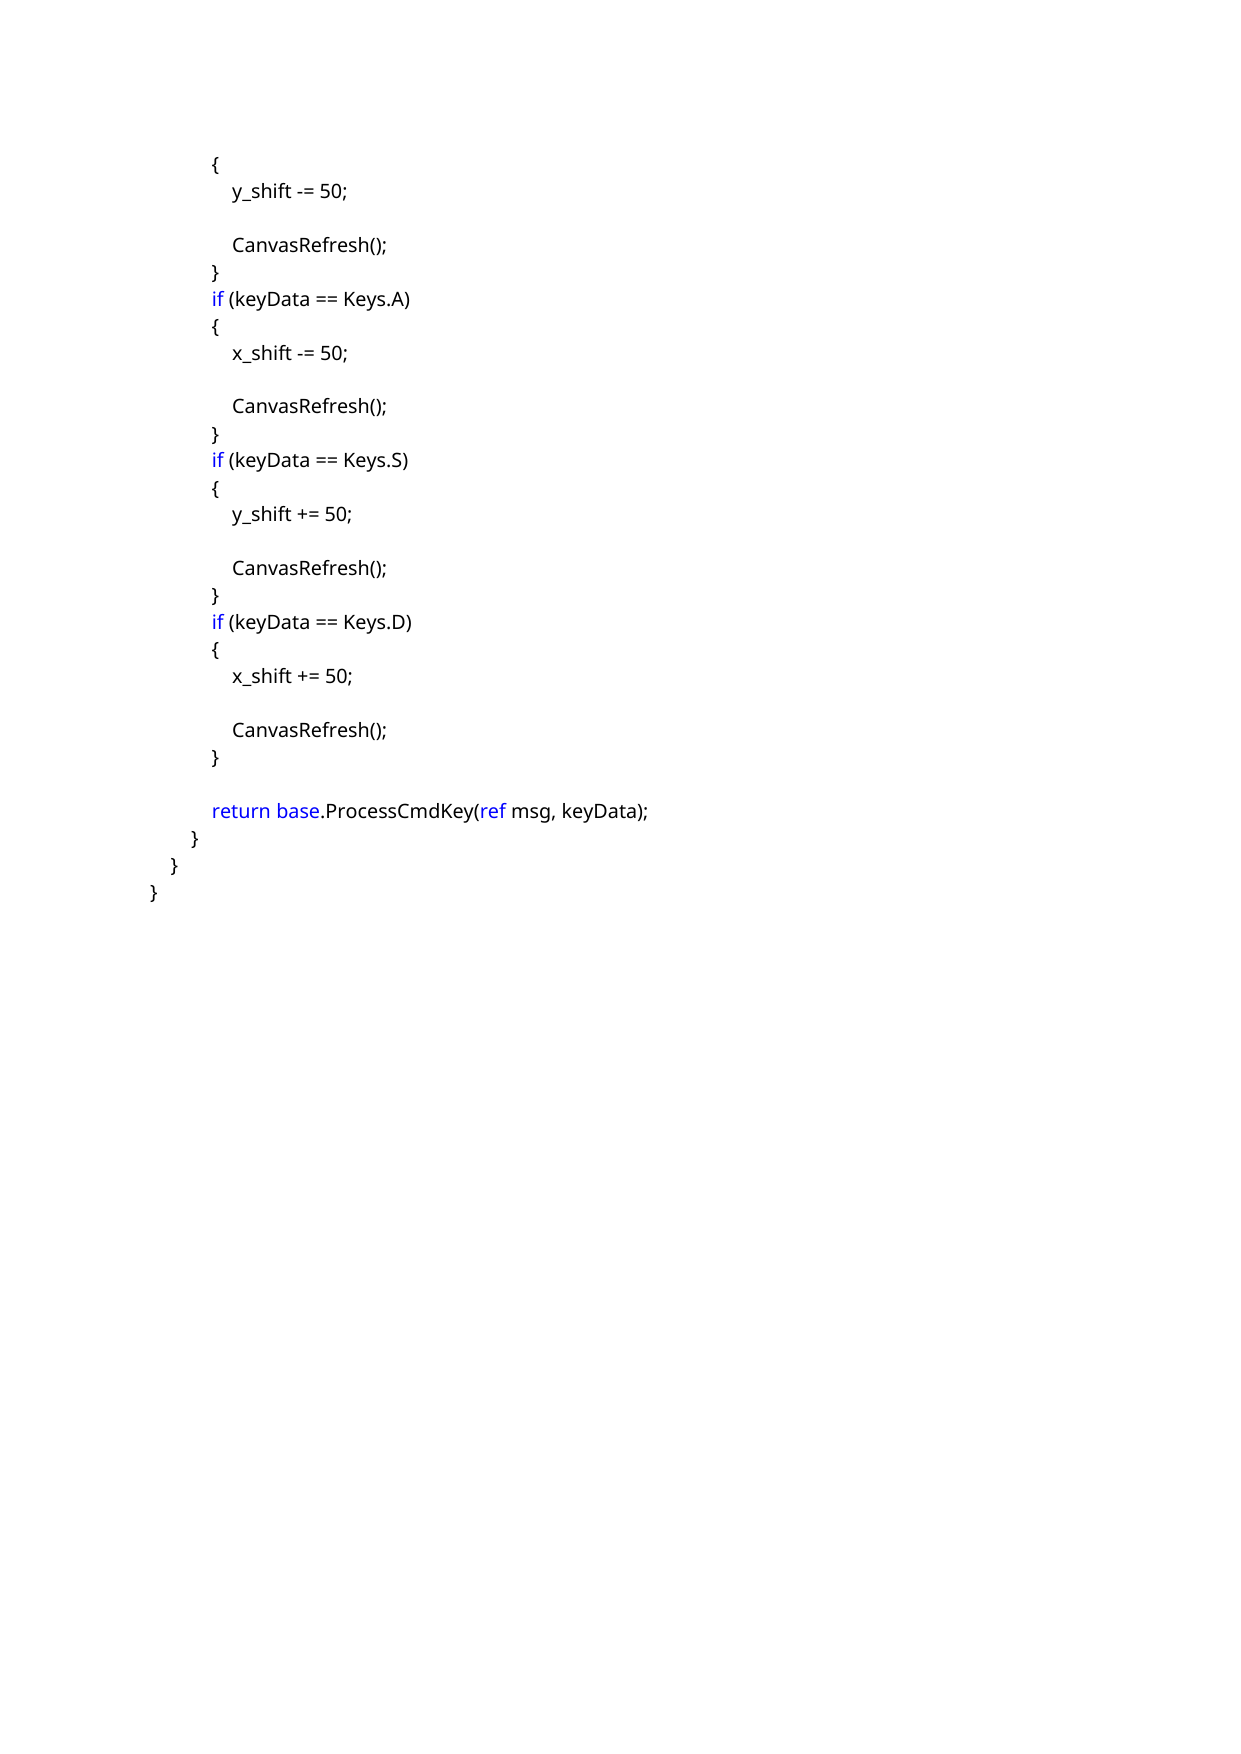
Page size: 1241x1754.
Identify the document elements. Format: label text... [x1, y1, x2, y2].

text y_shift -= 50; [150, 177, 1090, 204]
text } [150, 824, 1090, 851]
text if (keyData == Keys.S) [150, 447, 1090, 474]
text } [150, 878, 1090, 905]
text } [150, 851, 1090, 878]
text } [150, 258, 1090, 285]
text { [150, 474, 1090, 501]
text x_shift += 50; [150, 663, 1090, 689]
text CanvasRefresh(); [150, 717, 1090, 743]
text CanvasRefresh(); [150, 231, 1090, 258]
text y_shift += 50; [150, 501, 1090, 528]
text { [150, 150, 1090, 177]
text { [150, 312, 1090, 339]
text CanvasRefresh(); [150, 555, 1090, 582]
text if (keyData == Keys.A) [150, 285, 1090, 312]
text { [150, 636, 1090, 663]
text if (keyData == Keys.D) [150, 609, 1090, 636]
text } [150, 743, 1090, 771]
text } [150, 582, 1090, 609]
text x_shift -= 50; [150, 339, 1090, 366]
text } [150, 420, 1090, 447]
text return base.ProcessCmdKey(ref msg, keyData); [150, 797, 1090, 824]
text CanvasRefresh(); [150, 393, 1090, 420]
